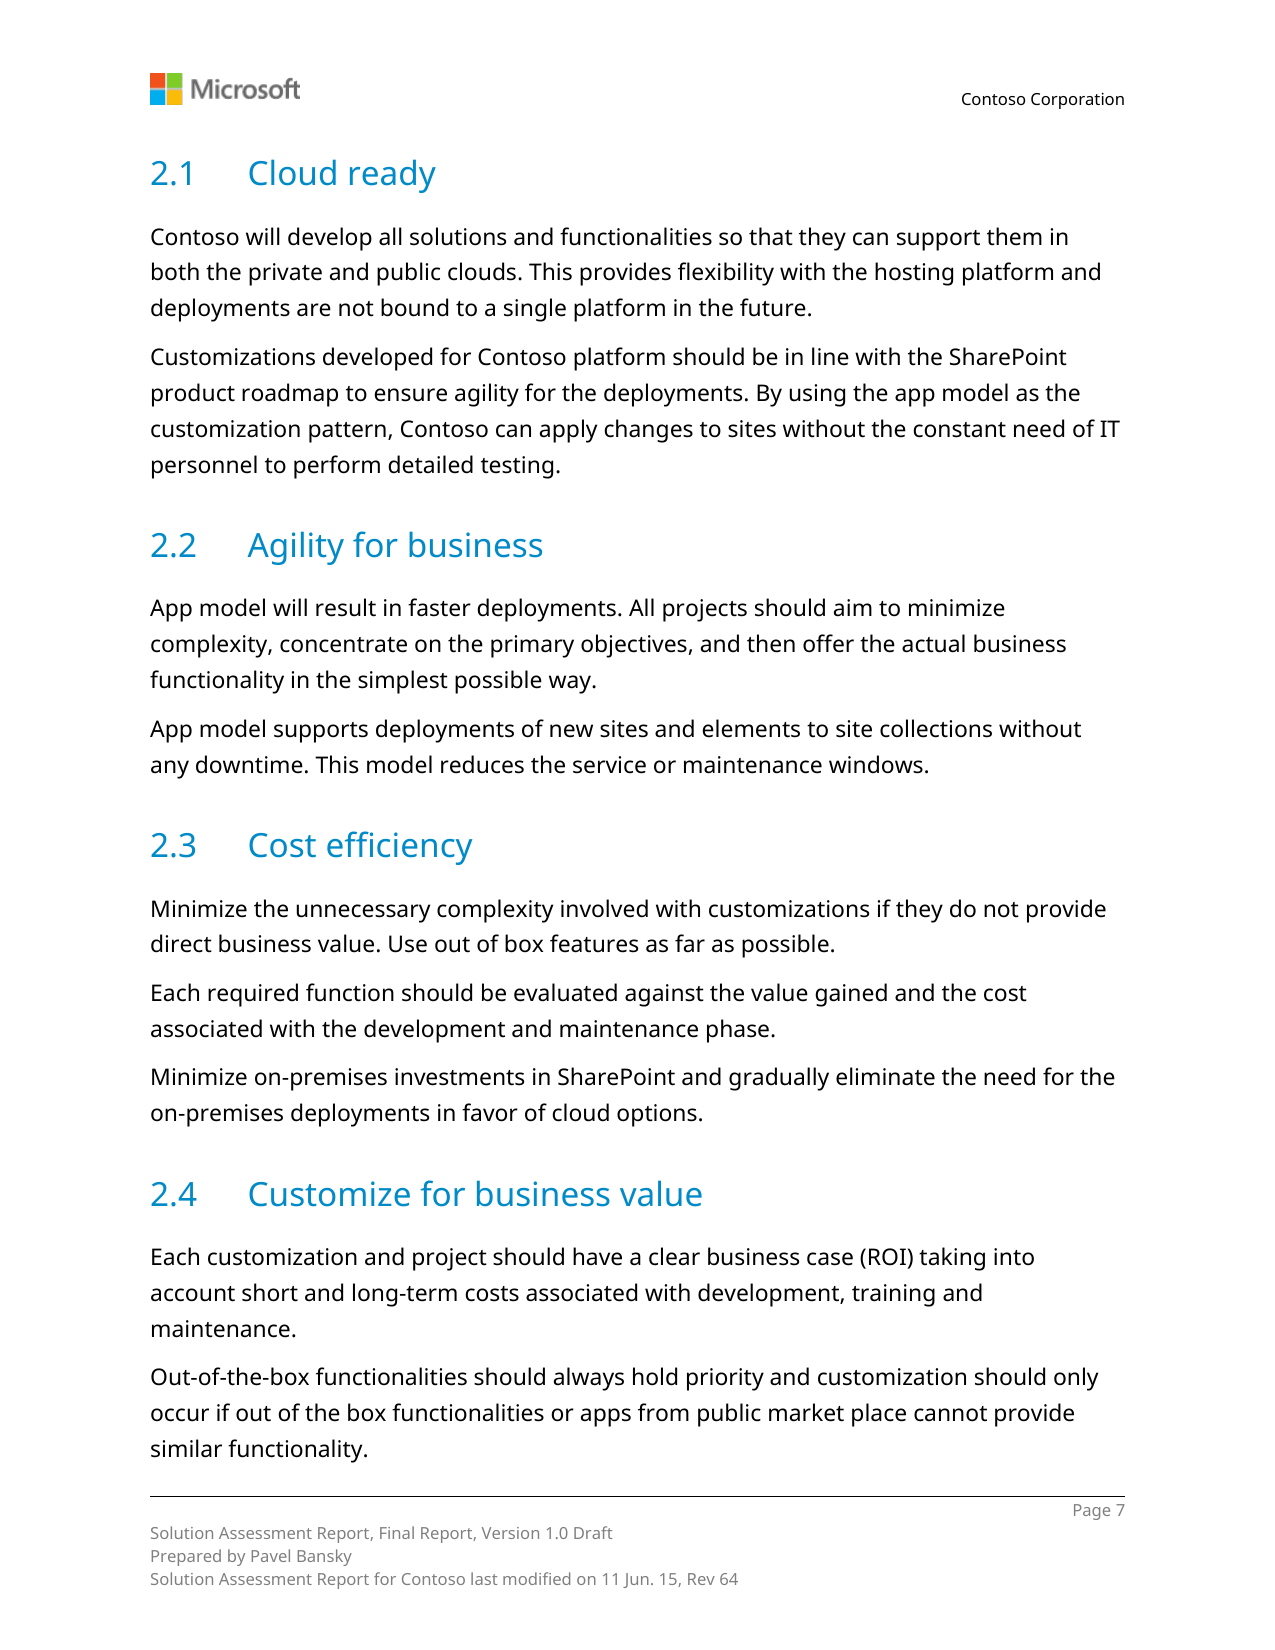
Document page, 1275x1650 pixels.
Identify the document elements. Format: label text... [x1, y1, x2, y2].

text Minimize on-premises investments in SharePoint and gradually eliminate the need for the on-premises deployments in favor of cloud options. [150, 1061, 1125, 1128]
subtitle Agility for business [150, 522, 1125, 567]
text Out-of-the-box functionalities should always hold priority and customization should only occur if out of the box functionalities or apps from public market place cannot provide similar functionality. [150, 1361, 1125, 1464]
text Each required function should be evaluated against the value gained and the cost associated with the development and maintenance phase. [150, 977, 1125, 1044]
text App model will result in faster deployments. All projects should aim to minimize complexity, concentrate on the primary objectives, and then offer the actual business functionality in the simplest possible way. [150, 592, 1125, 696]
text Minimize the unnecessary complexity involved with customizations if they do not provide direct business value. Use out of box features as far as possible. [150, 892, 1125, 960]
picture [150, 73, 300, 106]
text Customizations developed for Contoso platform should be in line with the SharePoint product roadmap to ensure agility for the deployments. By using the app model as the customization pattern, Contoso can apply changes to sites without the constant need of IT personnel to perform detailed testing. [150, 341, 1125, 480]
subtitle Cloud ready [150, 150, 1125, 195]
text Each customization and project should have a clear business case (ROI) taking into account short and long-term costs associated with development, training and maintenance. [150, 1241, 1125, 1344]
subtitle Cost efficiency [150, 822, 1125, 867]
text Contoso will develop all solutions and functionalities so that they can support them in both the private and public clouds. This provides flexibility with the hosting platform and deployments are not bound to a single platform in the future. [150, 220, 1125, 323]
text App model supports deployments of new sites and elements to site collections without any downtime. This model reduces the service or maintenance windows. [150, 713, 1125, 780]
subtitle Customize for business value [150, 1171, 1125, 1216]
